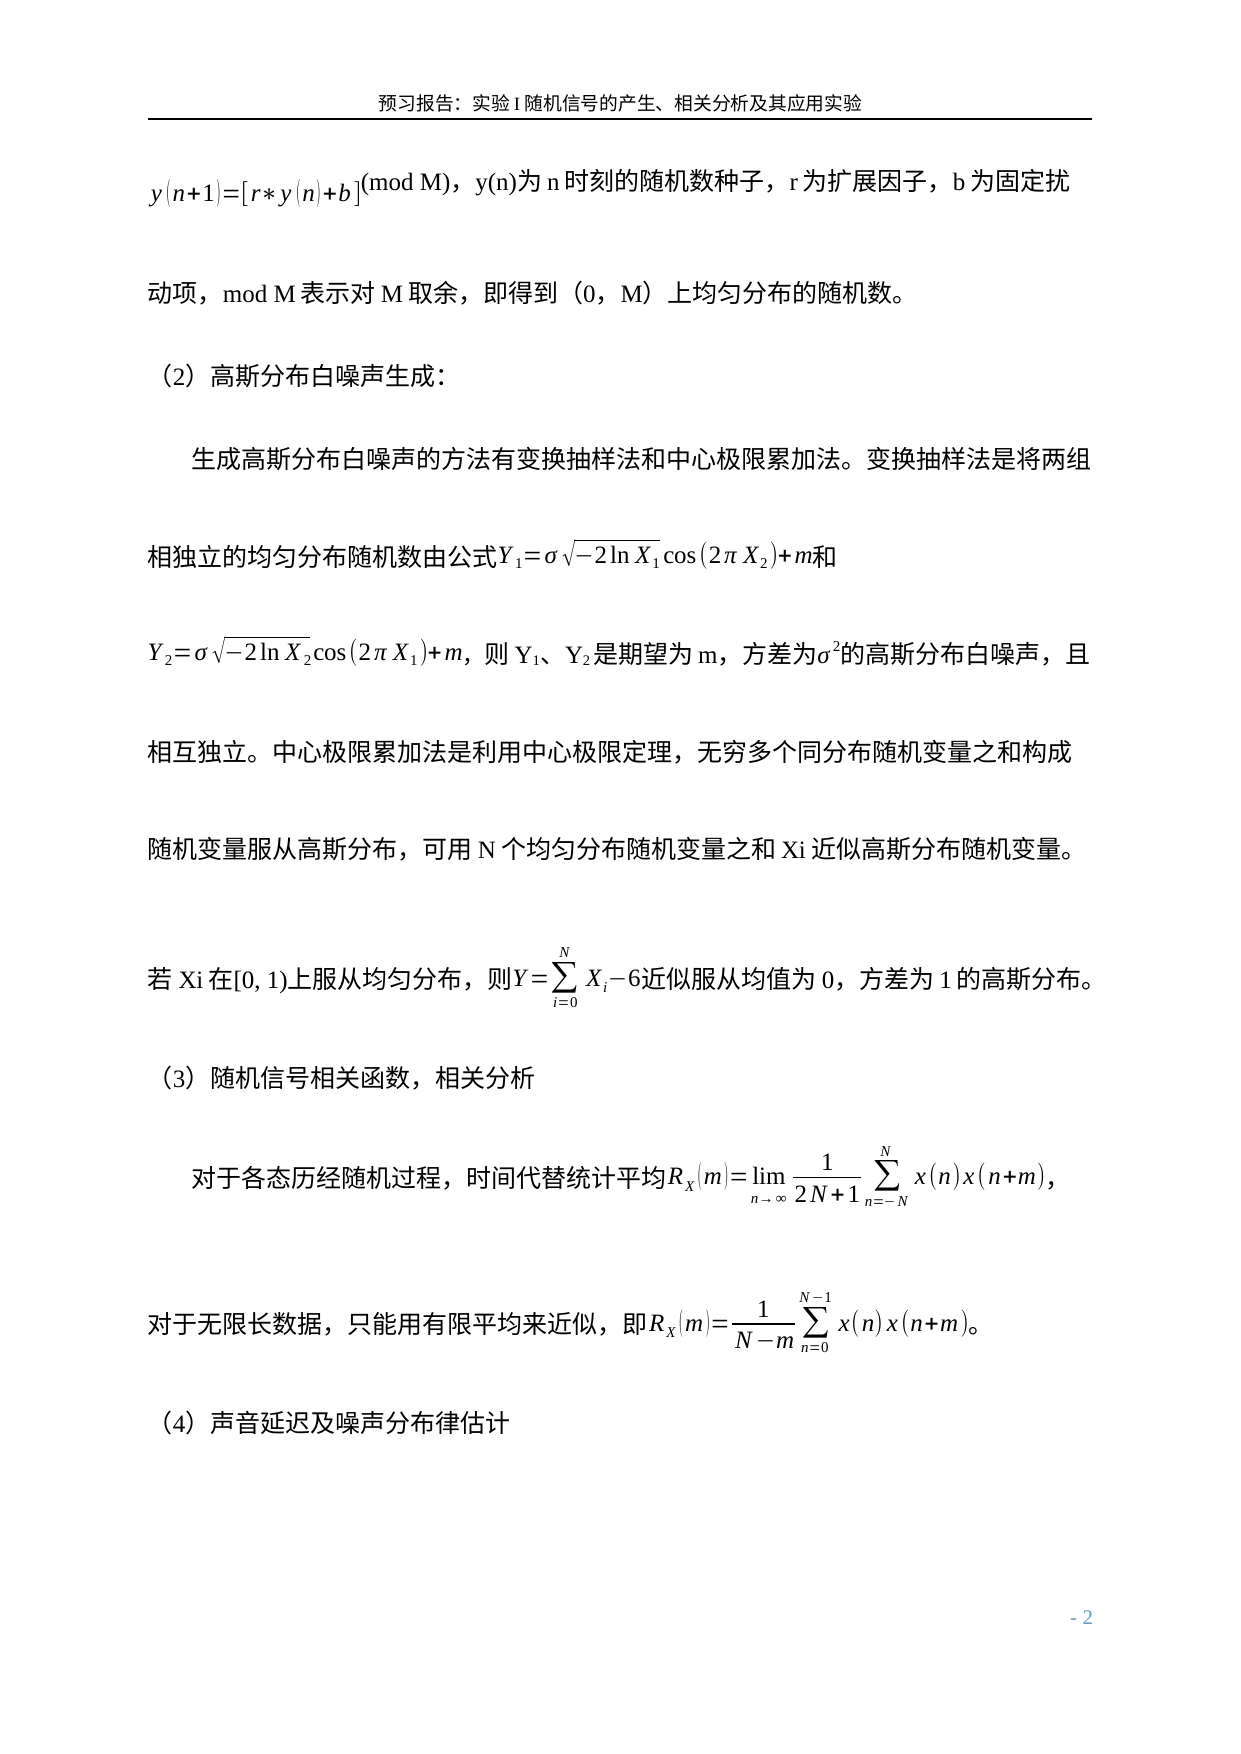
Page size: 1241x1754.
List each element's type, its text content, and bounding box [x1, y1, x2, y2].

text （2）高斯分布白噪声生成： [148, 342, 1092, 407]
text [148, 161, 1092, 324]
text （4）声音延迟及噪声分布律估计 [148, 1389, 1092, 1454]
text 生成高斯分布白噪声的方法有变换抽样法和中心极限累加法。变换抽样法是将两组相独立的均匀分布随机数由公式和，则Y1、Y2是期望为m，方差为的高斯分布白噪声，且相互独立。中心极限累加法是利用中心极限定理，无穷多个同分布随机变量之和构成随机变量服从高斯分布，可用N个均匀分布随机变量之和Xi近似高斯分布随机变量。若 Xi在[0, 1)上服从均匀分布，则近似服从均值为0，方差为1的高斯分布。 [148, 425, 1092, 1026]
text （3）随机信号相关函数，相关分析 [148, 1044, 1092, 1109]
text 对于各态历经随机过程，时间代替统计平均，对于无限长数据，只能用有限平均来近似，即。 [148, 1128, 1092, 1371]
